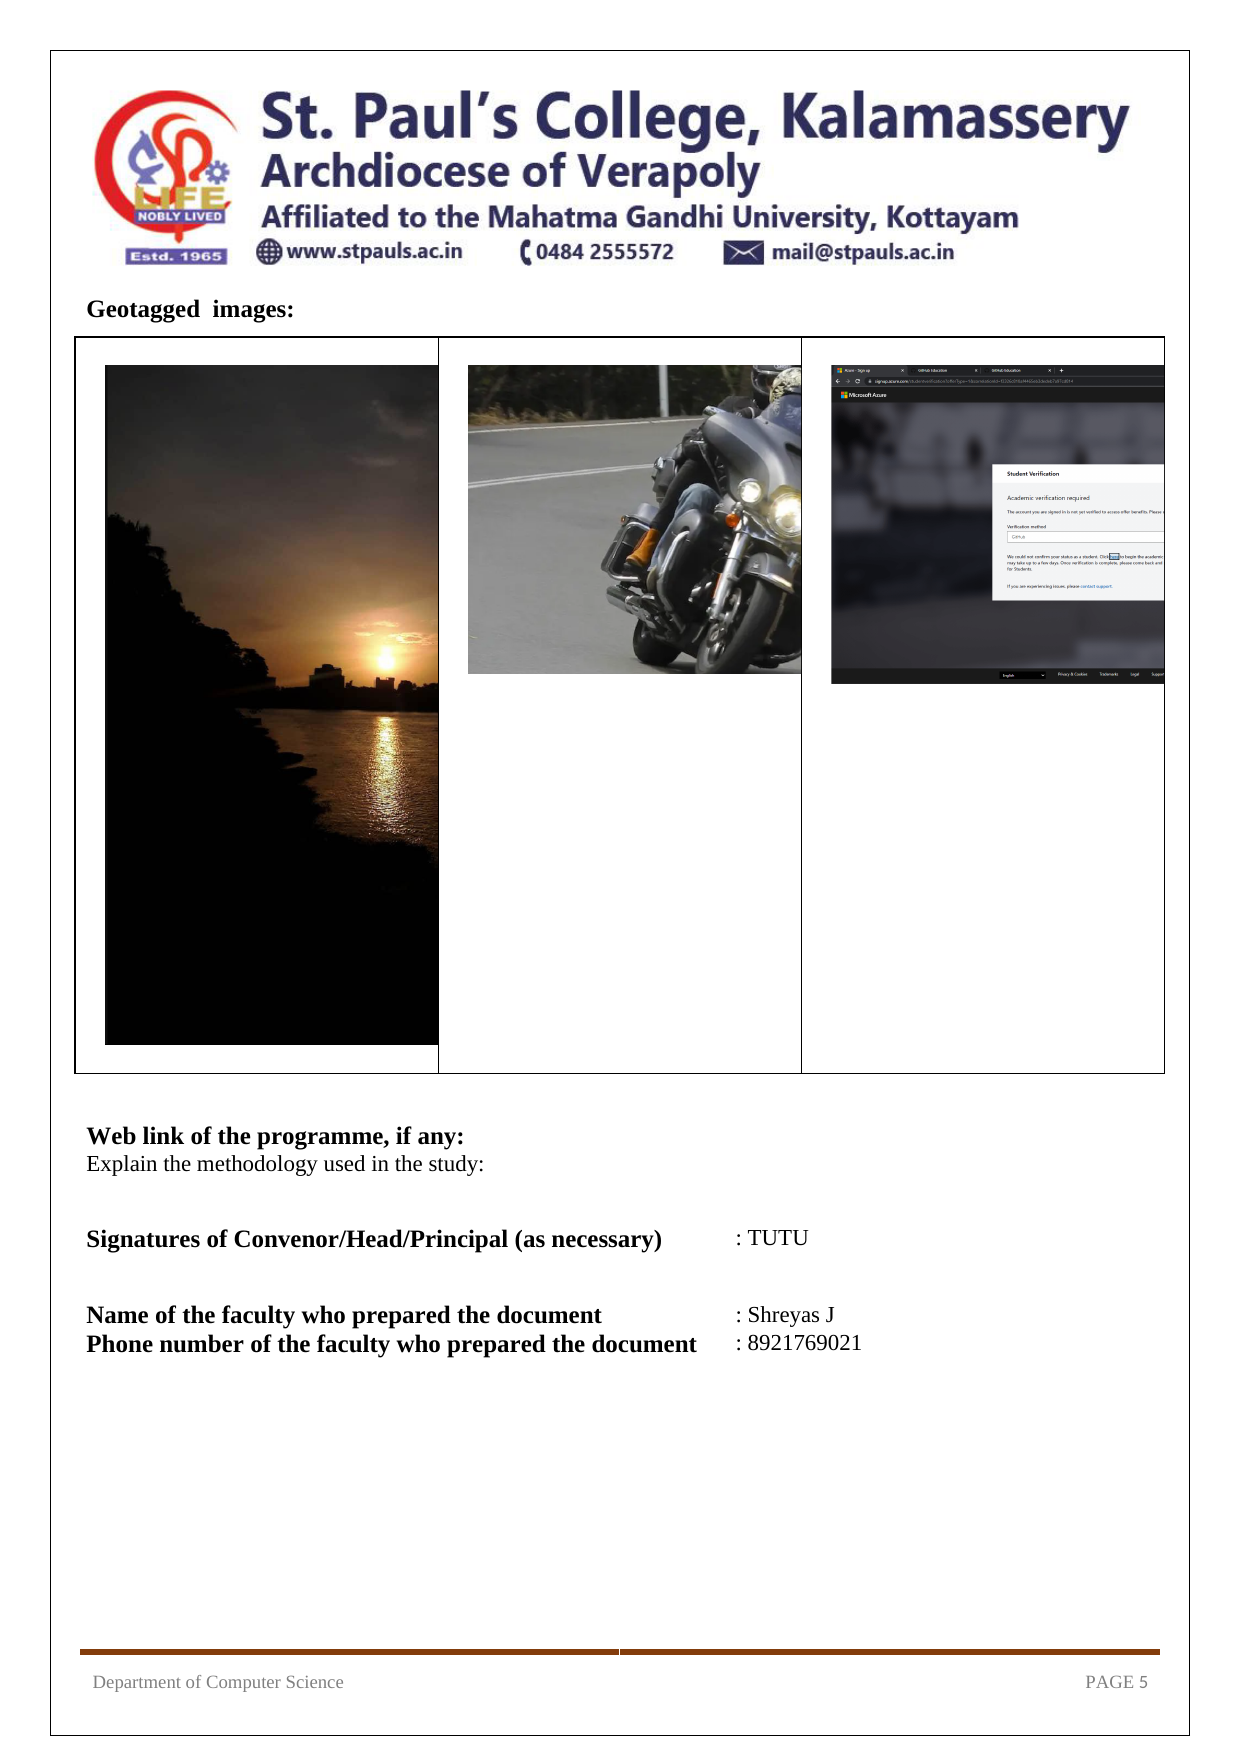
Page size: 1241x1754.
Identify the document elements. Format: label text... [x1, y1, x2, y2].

table_cell Phone number of the faculty who prepared the document [75, 1329, 724, 1358]
picture [468, 365, 802, 674]
table_cell Explain the methodology used in the study: [75, 1150, 1164, 1176]
table_header : TUTU [724, 1224, 1164, 1253]
table_cell [439, 338, 801, 1073]
table_header Geotagged images: [75, 295, 1164, 336]
picture [831, 365, 1165, 684]
table_cell : 8921769021 [724, 1329, 1164, 1358]
table_header Name of the faculty who prepared the document [75, 1301, 724, 1329]
picture [105, 365, 438, 1045]
table_cell [802, 338, 1164, 1073]
table_cell [76, 338, 438, 1073]
table_header : Shreyas J [724, 1301, 1164, 1329]
table_header Signatures of Convenor/Head/Principal (as necessary) [75, 1224, 724, 1253]
table_header Web link of the programme, if any: [75, 1121, 1164, 1150]
